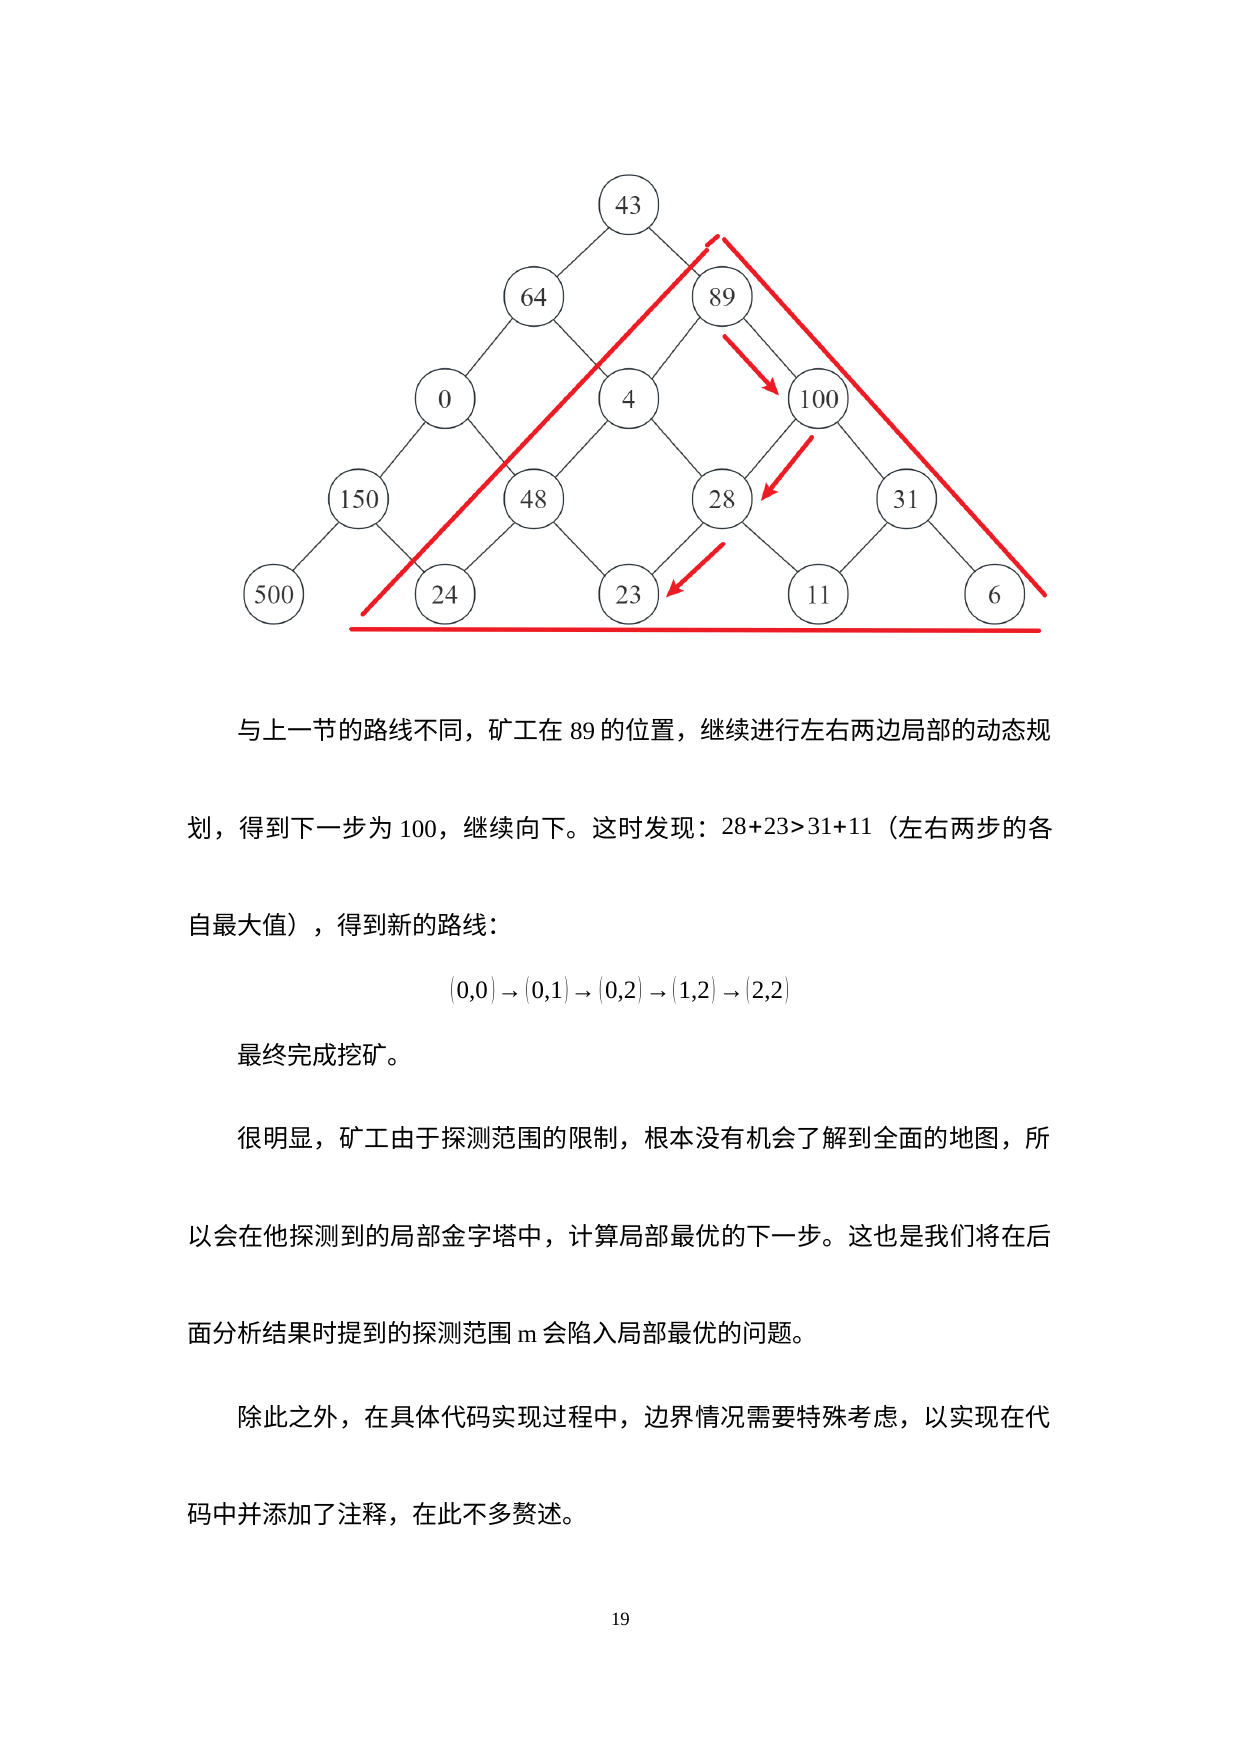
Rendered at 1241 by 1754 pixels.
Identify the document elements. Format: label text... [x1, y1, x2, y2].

text 最终完成挖矿。 [187, 1021, 1053, 1086]
picture [242, 162, 1048, 652]
text 与上一节的路线不同，矿工在89的位置，继续进行左右两边局部的动态规划，得到下一步为100，继续向下。这时发现：（左右两步的各自最大值），得到新的路线： [187, 696, 1053, 956]
text 很明显，矿工由于探测范围的限制，根本没有机会了解到全面的地图，所以会在他探测到的局部金字塔中，计算局部最优的下一步。这也是我们将在后面分析结果时提到的探测范围m会陷入局部最优的问题。 [187, 1104, 1053, 1364]
text 除此之外，在具体代码实现过程中，边界情况需要特殊考虑，以实现在代码中并添加了注释，在此不多赘述。 [187, 1383, 1053, 1545]
